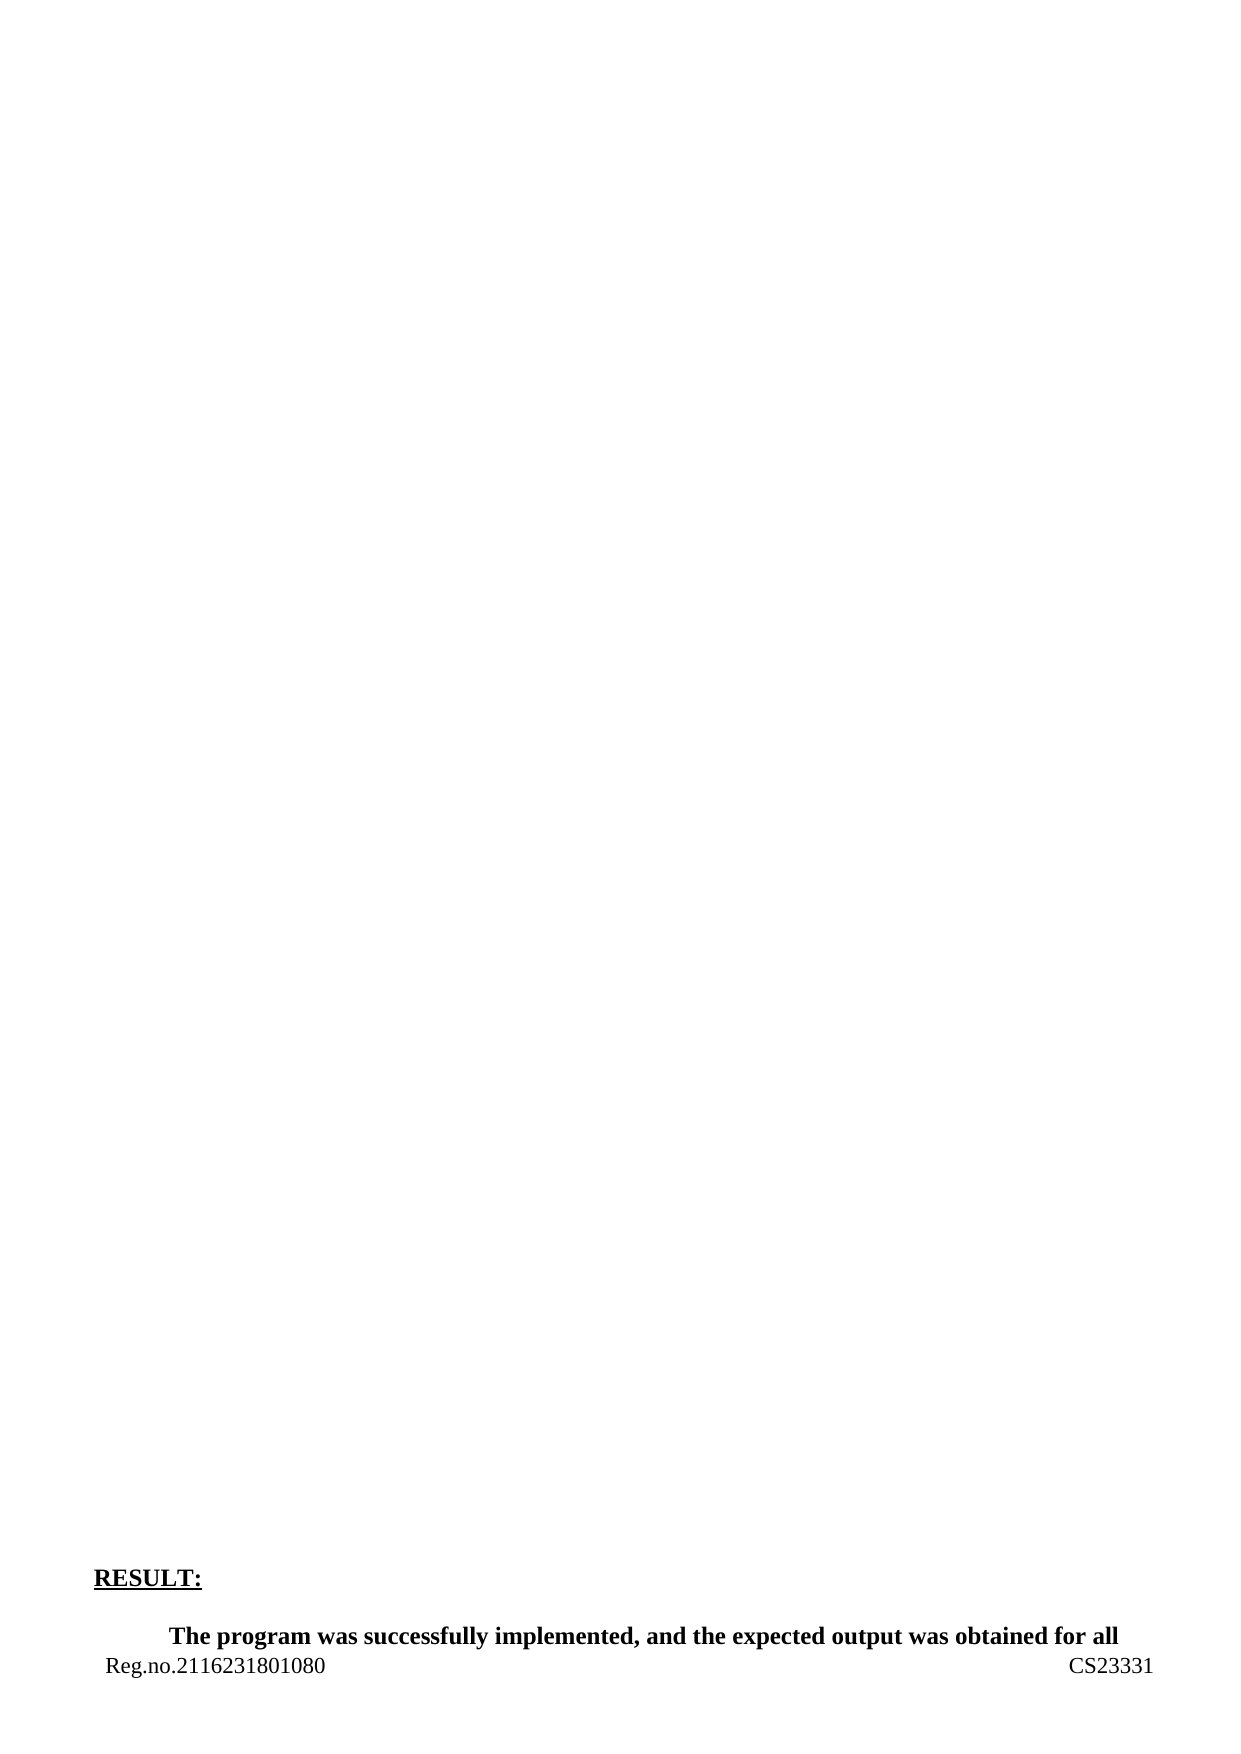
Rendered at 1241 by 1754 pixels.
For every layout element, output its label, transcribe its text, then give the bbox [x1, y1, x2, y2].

text RESULT: [94, 1563, 1155, 1592]
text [94, 1621, 1155, 1650]
